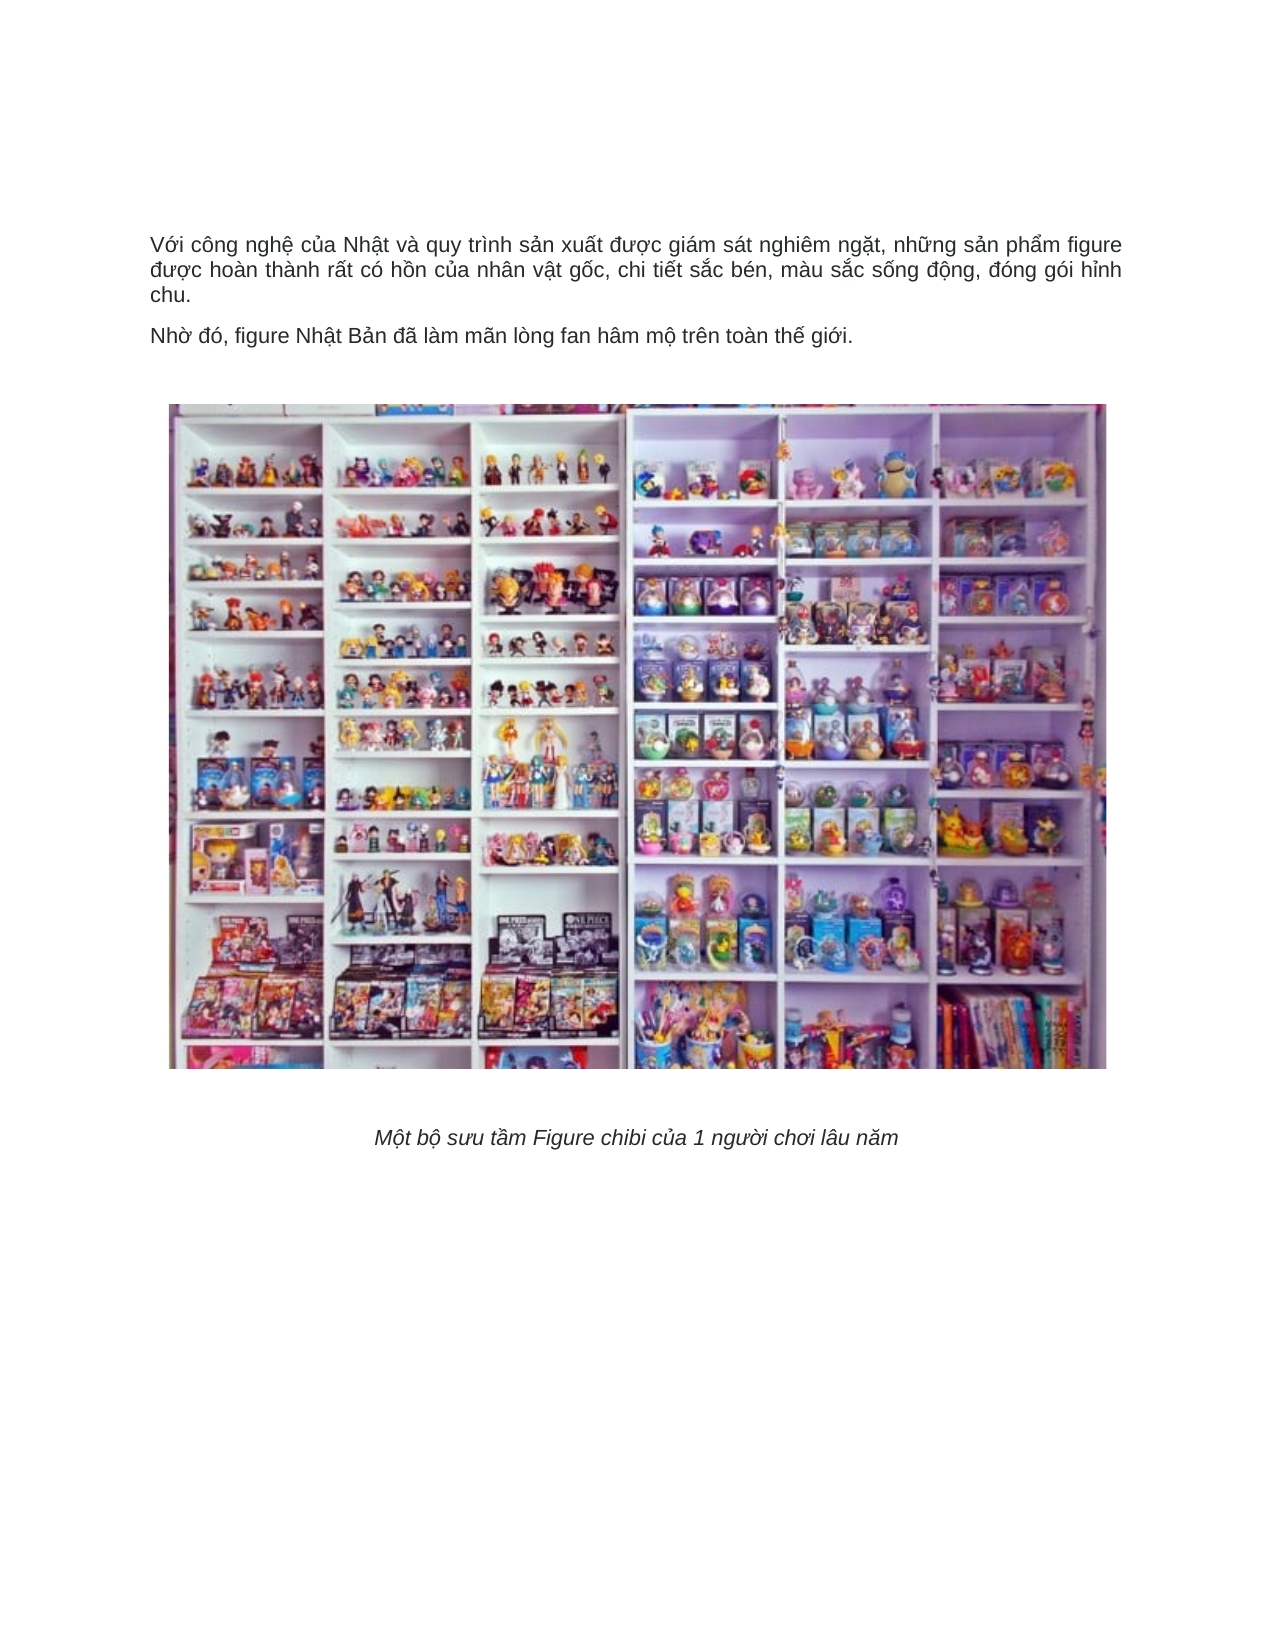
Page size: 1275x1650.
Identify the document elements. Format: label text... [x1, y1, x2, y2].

picture [168, 404, 1107, 1069]
text Một bộ sưu tầm Figure chibi của 1 người chơi lâu năm [150, 1125, 1125, 1150]
text Với công nghệ của Nhật và quy trình sản xuất được giám sát nghiêm ngặt, những sản phẩm figure được hoàn thành rất có hồn của nhân vật gốc, chi tiết sắc bén, màu sắc sống động, đóng gói hỉnh chu. [150, 232, 1125, 307]
text Nhờ đó, figure Nhật Bản đã làm mãn lòng fan hâm mộ trên toàn thế giới. [150, 323, 1125, 348]
